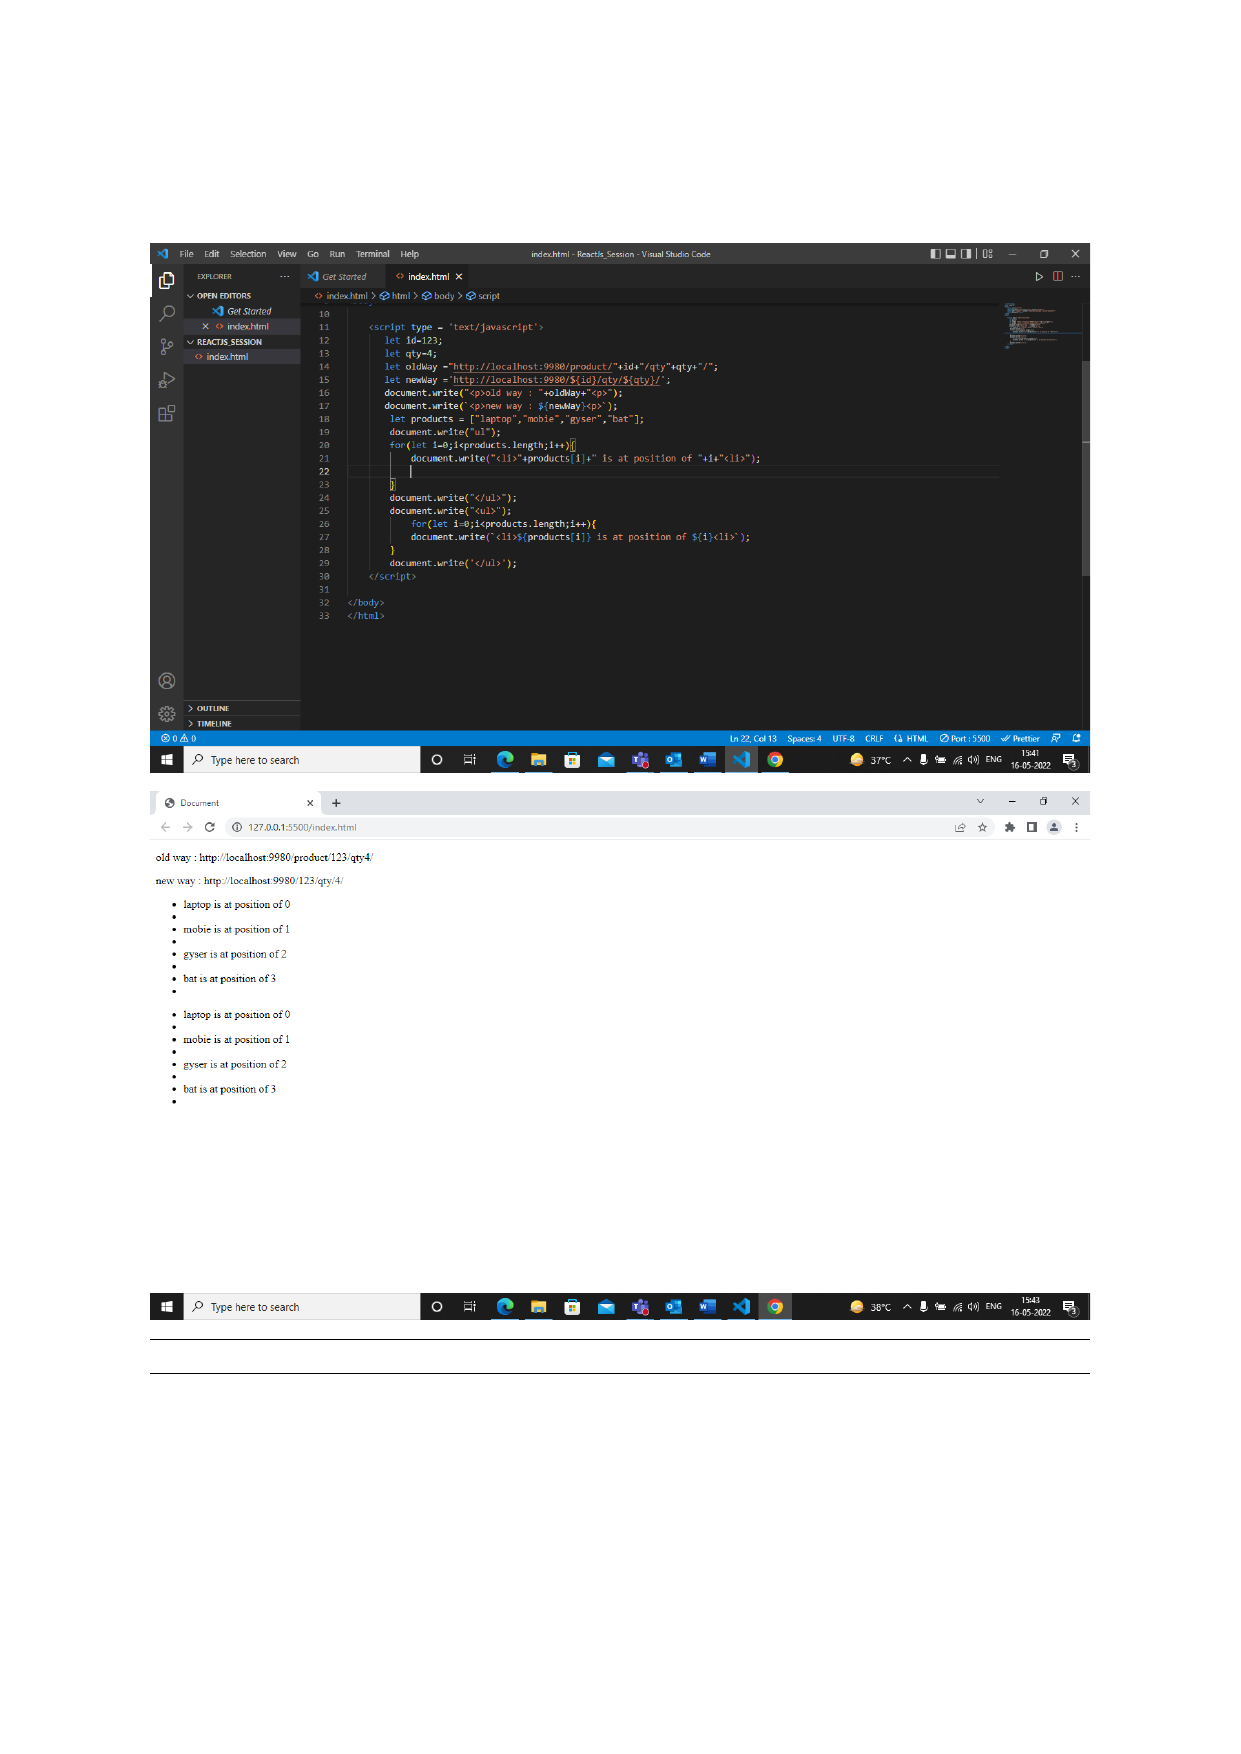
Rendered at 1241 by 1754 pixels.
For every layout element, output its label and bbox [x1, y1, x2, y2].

picture [150, 791, 1091, 1320]
picture [150, 243, 1091, 773]
